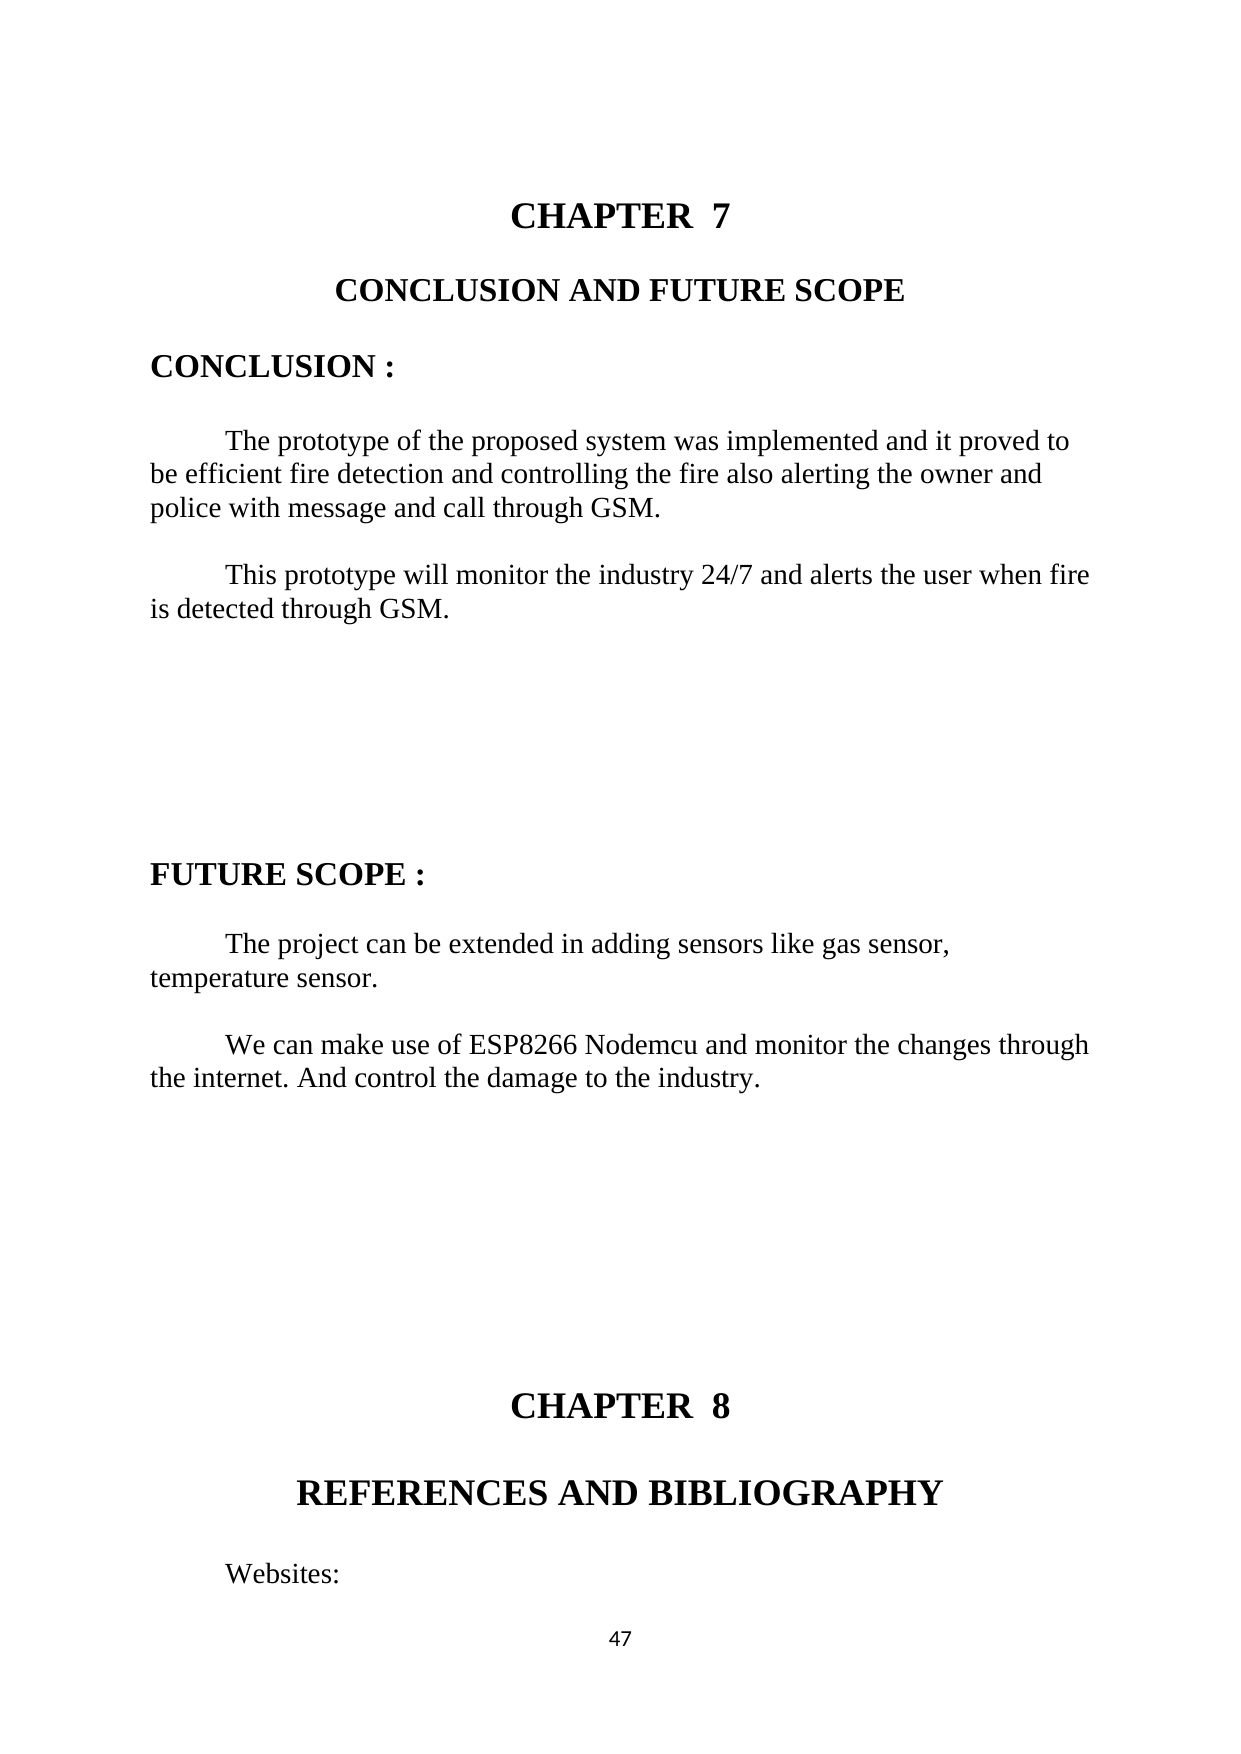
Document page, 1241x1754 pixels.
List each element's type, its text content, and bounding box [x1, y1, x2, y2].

text CHAPTER 7 [150, 193, 1090, 236]
text FUTURE SCOPE : [150, 854, 1090, 893]
text CONCLUSION : [150, 346, 1090, 385]
text REFERENCES AND BIBLIOGRAPHY [150, 1470, 1090, 1513]
text The project can be extended in adding sensors like gas sensor, temperature sensor. [150, 926, 1090, 993]
text We can make use of ESP8266 Nodemcu and monitor the changes through the internet. And control the damage to the industry. [150, 1027, 1090, 1094]
text The prototype of the proposed system was implemented and it proved to be efficient fire detection and controlling the fire also alerting the owner and police with message and call through GSM. [150, 423, 1090, 524]
text This prototype will monitor the industry 24/7 and alerts the user when fire is detected through GSM. [150, 557, 1090, 624]
text CHAPTER 8 [150, 1384, 1090, 1427]
text CONCLUSION AND FUTURE SCOPE [150, 270, 1090, 308]
list Websites: [225, 1556, 1090, 1590]
